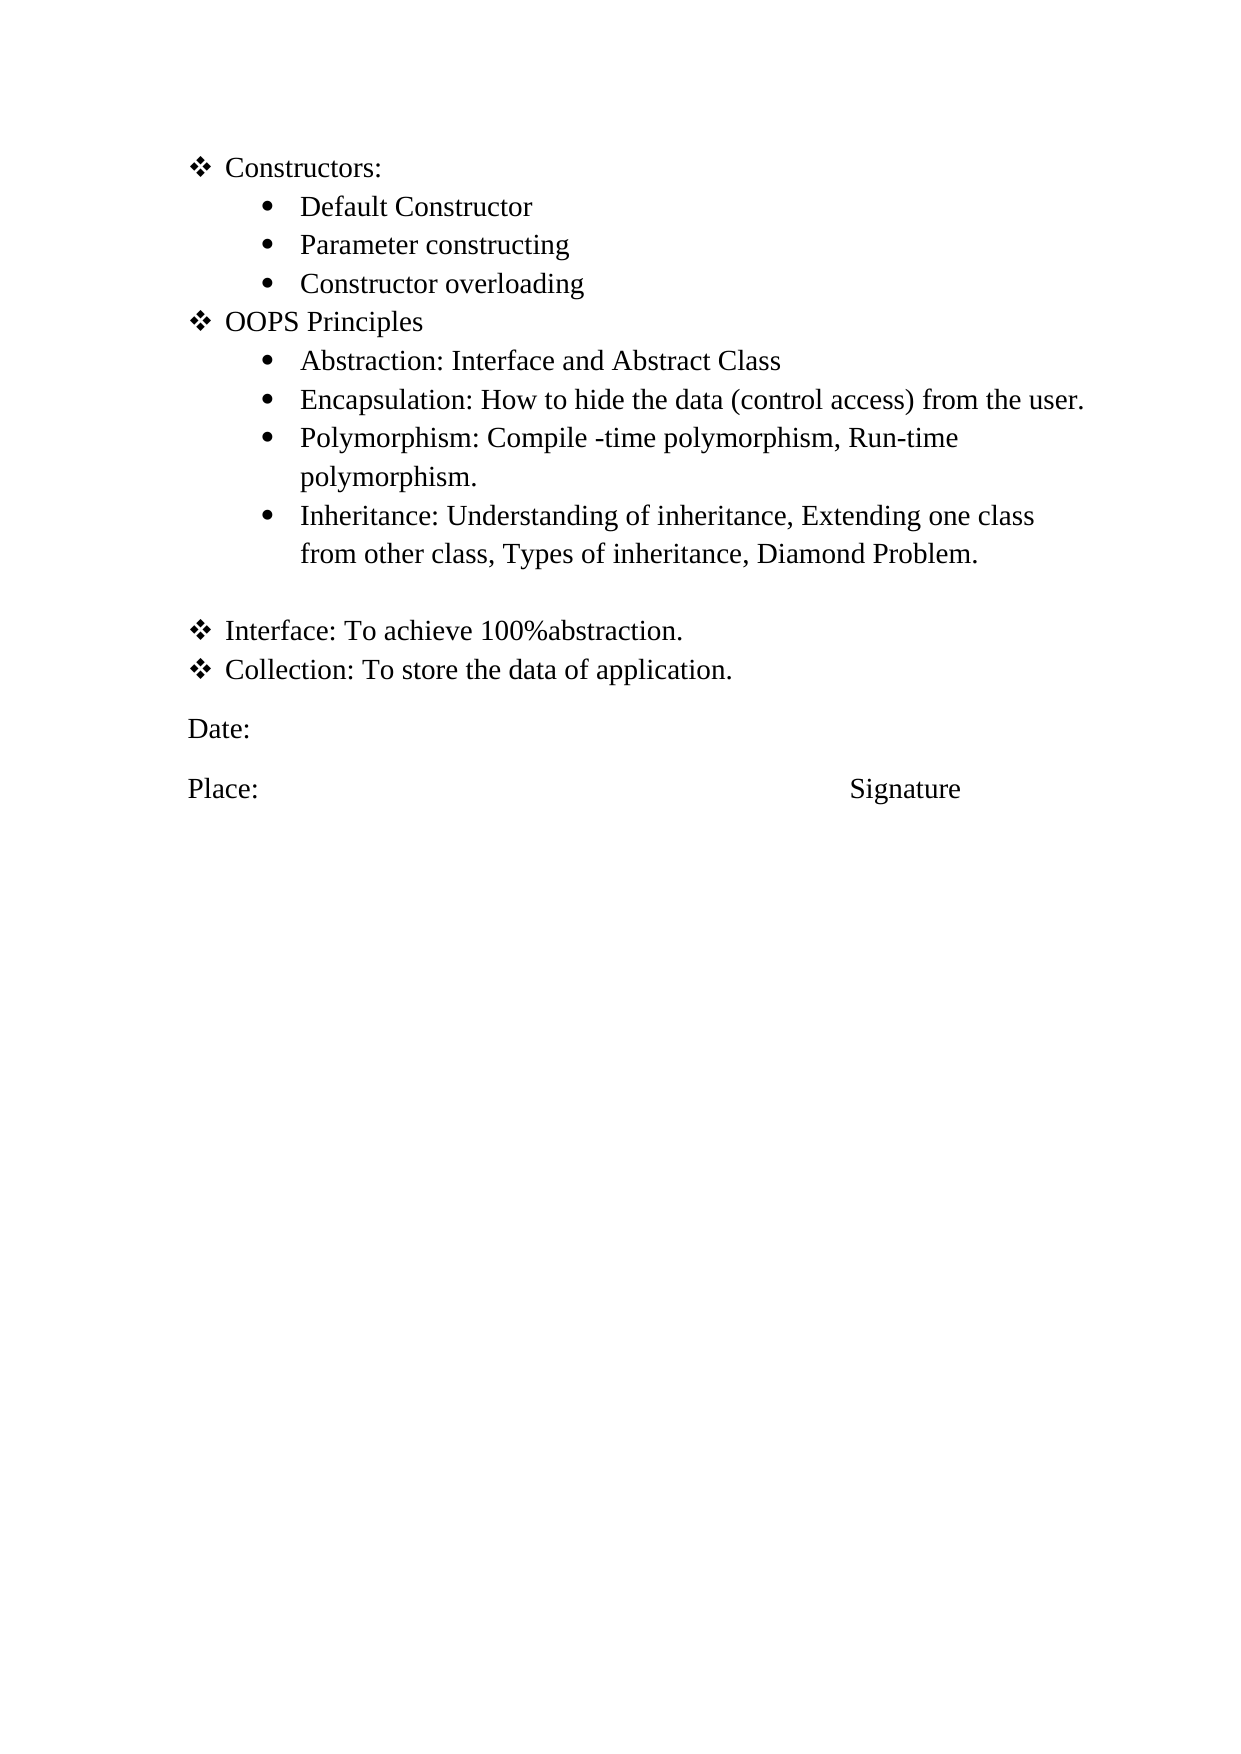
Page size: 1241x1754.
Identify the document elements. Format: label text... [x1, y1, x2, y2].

list Constructors: [187, 150, 1090, 184]
list Collection: To store the data of application. [187, 652, 1090, 686]
list Interface: To achieve 100%abstraction. [187, 613, 1090, 647]
text Date: [187, 712, 1090, 745]
list Parameter constructing [262, 227, 1090, 261]
list Encapsulation: How to hide the data (control access) from the user. [262, 382, 1090, 416]
list Constructor overloading [262, 266, 1090, 299]
list Inheritance: Understanding of inheritance, Extending one class from other class, Types of inheritance, Diamond Problem. [262, 498, 1090, 570]
list OOPS Principles [187, 304, 1090, 338]
list Polymorphism: Compile -time polymorphism, Run-time polymorphism. [262, 421, 1090, 493]
list Abstraction: Interface and Abstract Class [262, 343, 1090, 377]
list Default Constructor [262, 189, 1090, 222]
text Place: Signature [187, 771, 1090, 804]
